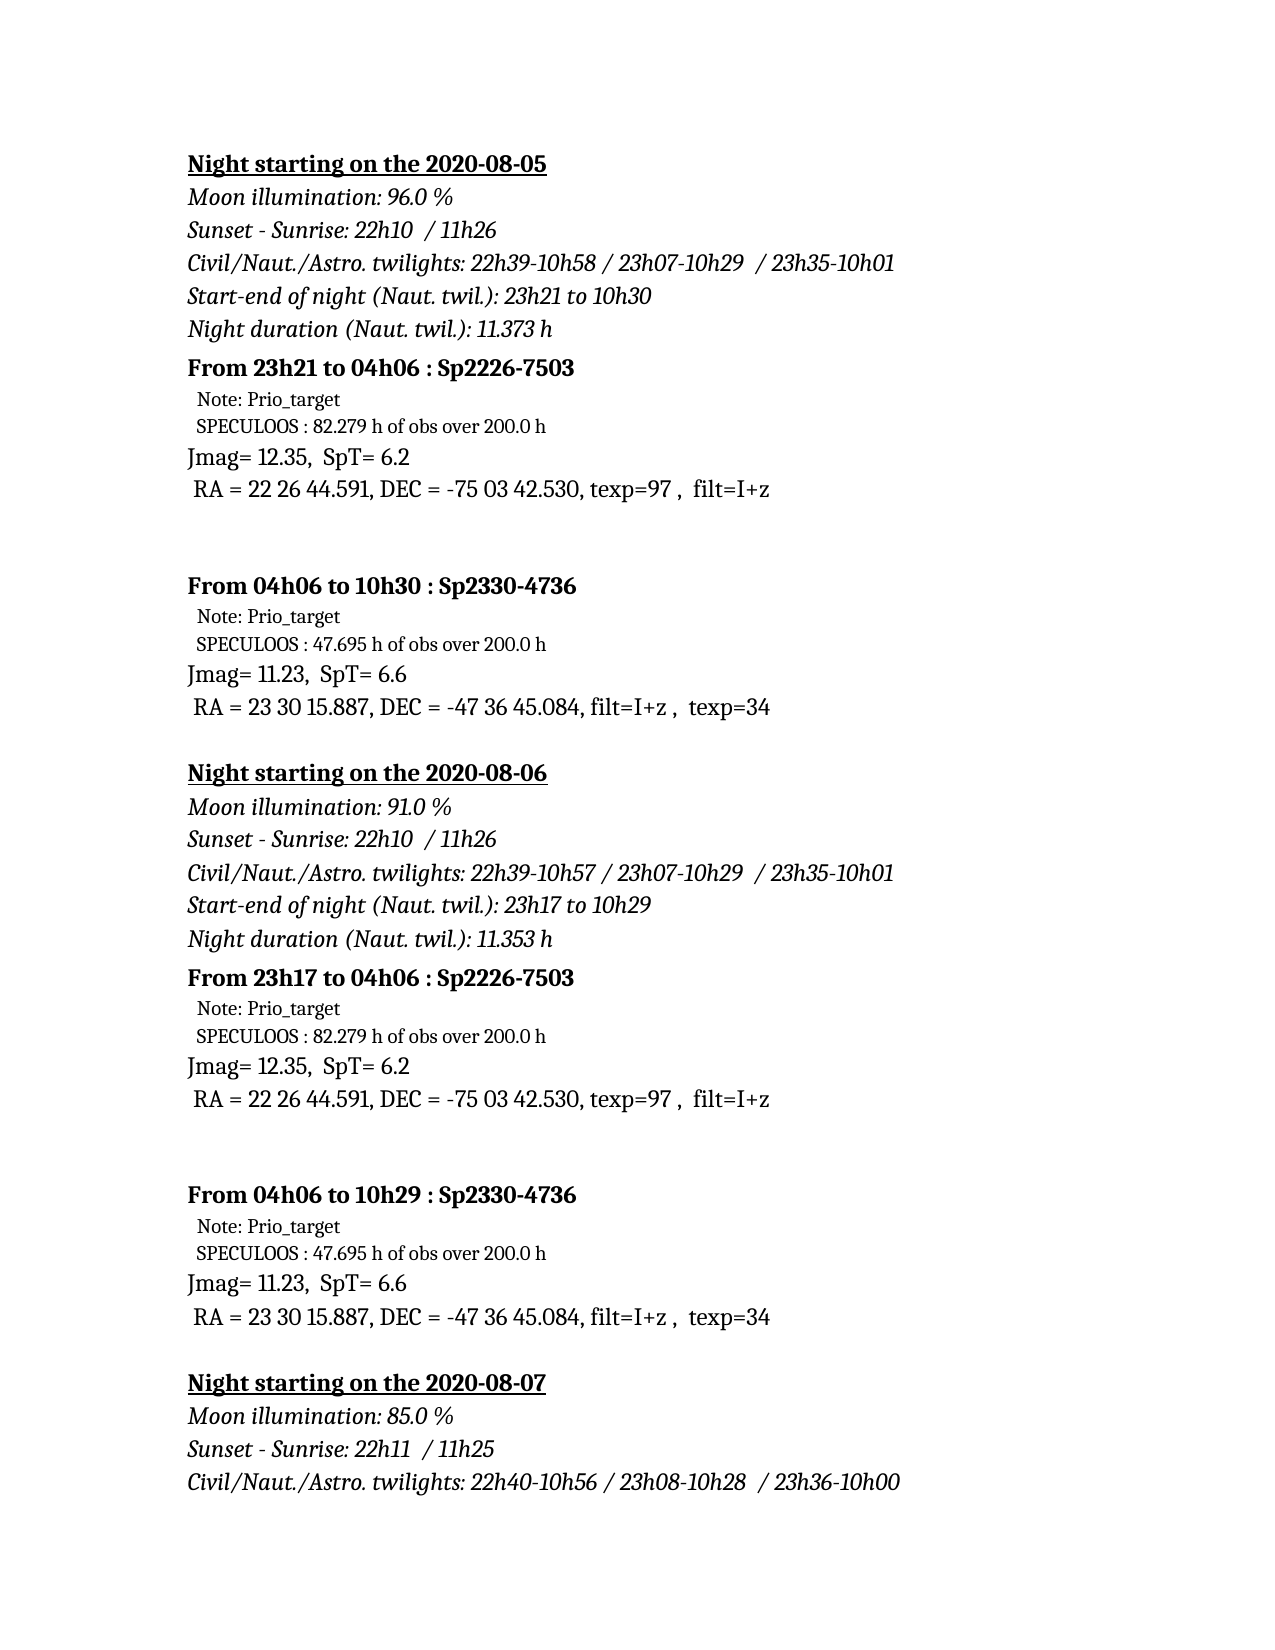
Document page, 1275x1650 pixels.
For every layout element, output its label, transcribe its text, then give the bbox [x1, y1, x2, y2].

text Sunset - Sunrise: 22h11 / 11h25 [187, 1435, 1087, 1463]
text Night starting on the 2020-08-07 [187, 1369, 1087, 1397]
text RA = 23 30 15.887, DEC = -47 36 45.084, filt=I+z , texp=34 [187, 693, 1087, 722]
text SPECULOOS : 82.279 h of obs over 200.0 h [187, 1024, 1087, 1048]
text Jmag= 12.35, SpT= 6.2 [187, 442, 1087, 471]
text Note: Prio_target [187, 1214, 1087, 1238]
text Start-end of night (Naut. twil.): 23h17 to 10h29 [187, 891, 1087, 920]
text From 23h17 to 04h06 : Sp2226-7503 [187, 964, 1087, 992]
text RA = 22 26 44.591, DEC = -75 03 42.530, texp=97 , filt=I+z [187, 1085, 1087, 1113]
text SPECULOOS : 47.695 h of obs over 200.0 h [187, 1242, 1087, 1266]
text Sunset - Sunrise: 22h10 / 11h26 [187, 216, 1087, 245]
text From 23h21 to 04h06 : Sp2226-7503 [187, 354, 1087, 383]
text Night starting on the 2020-08-05 [187, 150, 1087, 179]
text Jmag= 11.23, SpT= 6.6 [187, 1269, 1087, 1298]
text Moon illumination: 91.0 % [187, 792, 1087, 821]
text Start-end of night (Naut. twil.): 23h21 to 10h30 [187, 282, 1087, 311]
text SPECULOOS : 82.279 h of obs over 200.0 h [187, 415, 1087, 439]
text Civil/Naut./Astro. twilights: 22h40-10h56 / 23h08-10h28 / 23h36-10h00 [187, 1468, 1087, 1497]
text Civil/Naut./Astro. twilights: 22h39-10h57 / 23h07-10h29 / 23h35-10h01 [187, 858, 1087, 887]
text Sunset - Sunrise: 22h10 / 11h26 [187, 825, 1087, 854]
text Moon illumination: 96.0 % [187, 183, 1087, 212]
text Night starting on the 2020-08-06 [187, 759, 1087, 788]
text SPECULOOS : 47.695 h of obs over 200.0 h [187, 632, 1087, 656]
text RA = 23 30 15.887, DEC = -47 36 45.084, filt=I+z , texp=34 [187, 1302, 1087, 1331]
text Night duration (Naut. twil.): 11.373 h [187, 315, 1087, 344]
text Note: Prio_target [187, 605, 1087, 629]
text Note: Prio_target [187, 387, 1087, 411]
text RA = 22 26 44.591, DEC = -75 03 42.530, texp=97 , filt=I+z [187, 475, 1087, 504]
text Jmag= 11.23, SpT= 6.6 [187, 660, 1087, 689]
text Jmag= 12.35, SpT= 6.2 [187, 1052, 1087, 1081]
text Note: Prio_target [187, 997, 1087, 1021]
text Civil/Naut./Astro. twilights: 22h39-10h58 / 23h07-10h29 / 23h35-10h01 [187, 249, 1087, 278]
text Night duration (Naut. twil.): 11.353 h [187, 924, 1087, 953]
text Moon illumination: 85.0 % [187, 1402, 1087, 1431]
text From 04h06 to 10h29 : Sp2330-4736 [187, 1181, 1087, 1210]
text From 04h06 to 10h30 : Sp2330-4736 [187, 572, 1087, 601]
